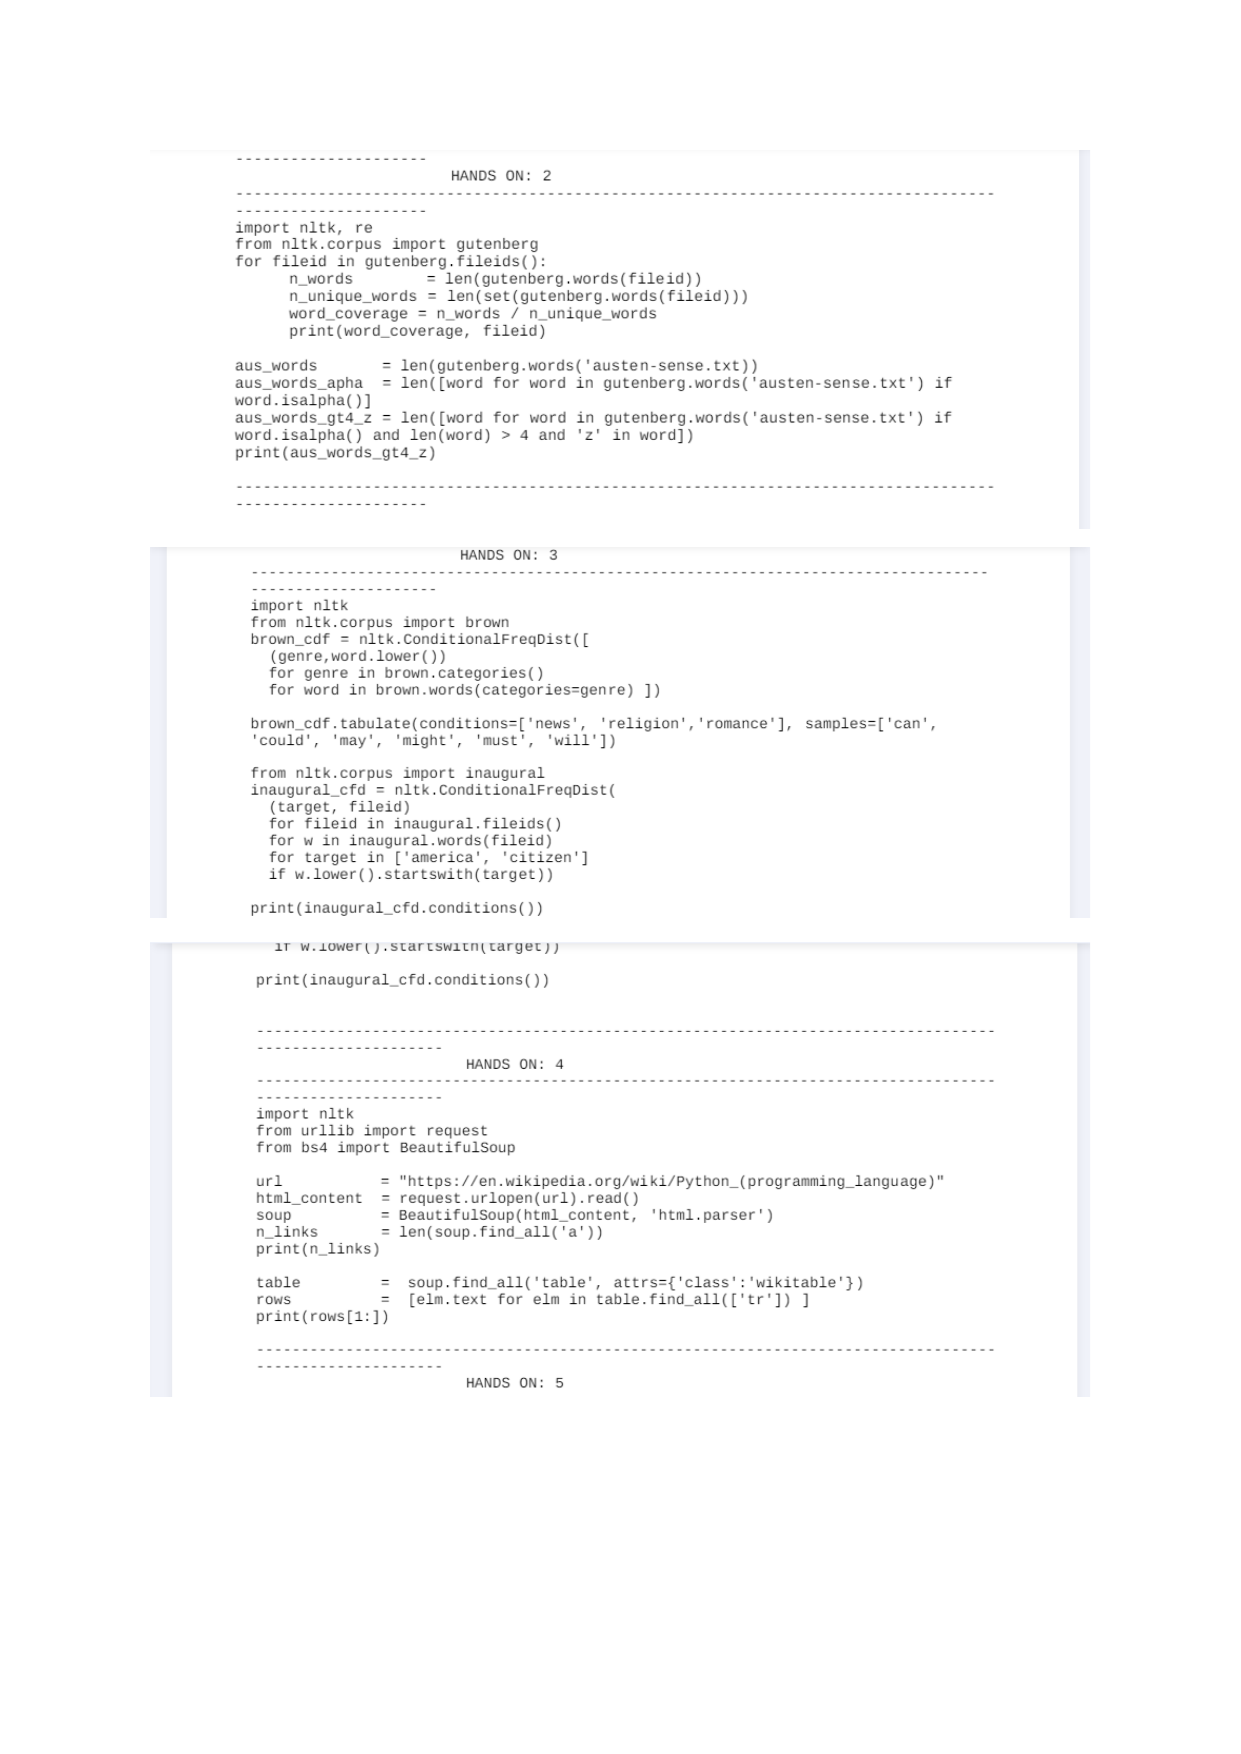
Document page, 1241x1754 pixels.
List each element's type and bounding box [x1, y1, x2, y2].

picture [150, 150, 1091, 529]
picture [150, 936, 1091, 1397]
picture [150, 547, 1091, 918]
